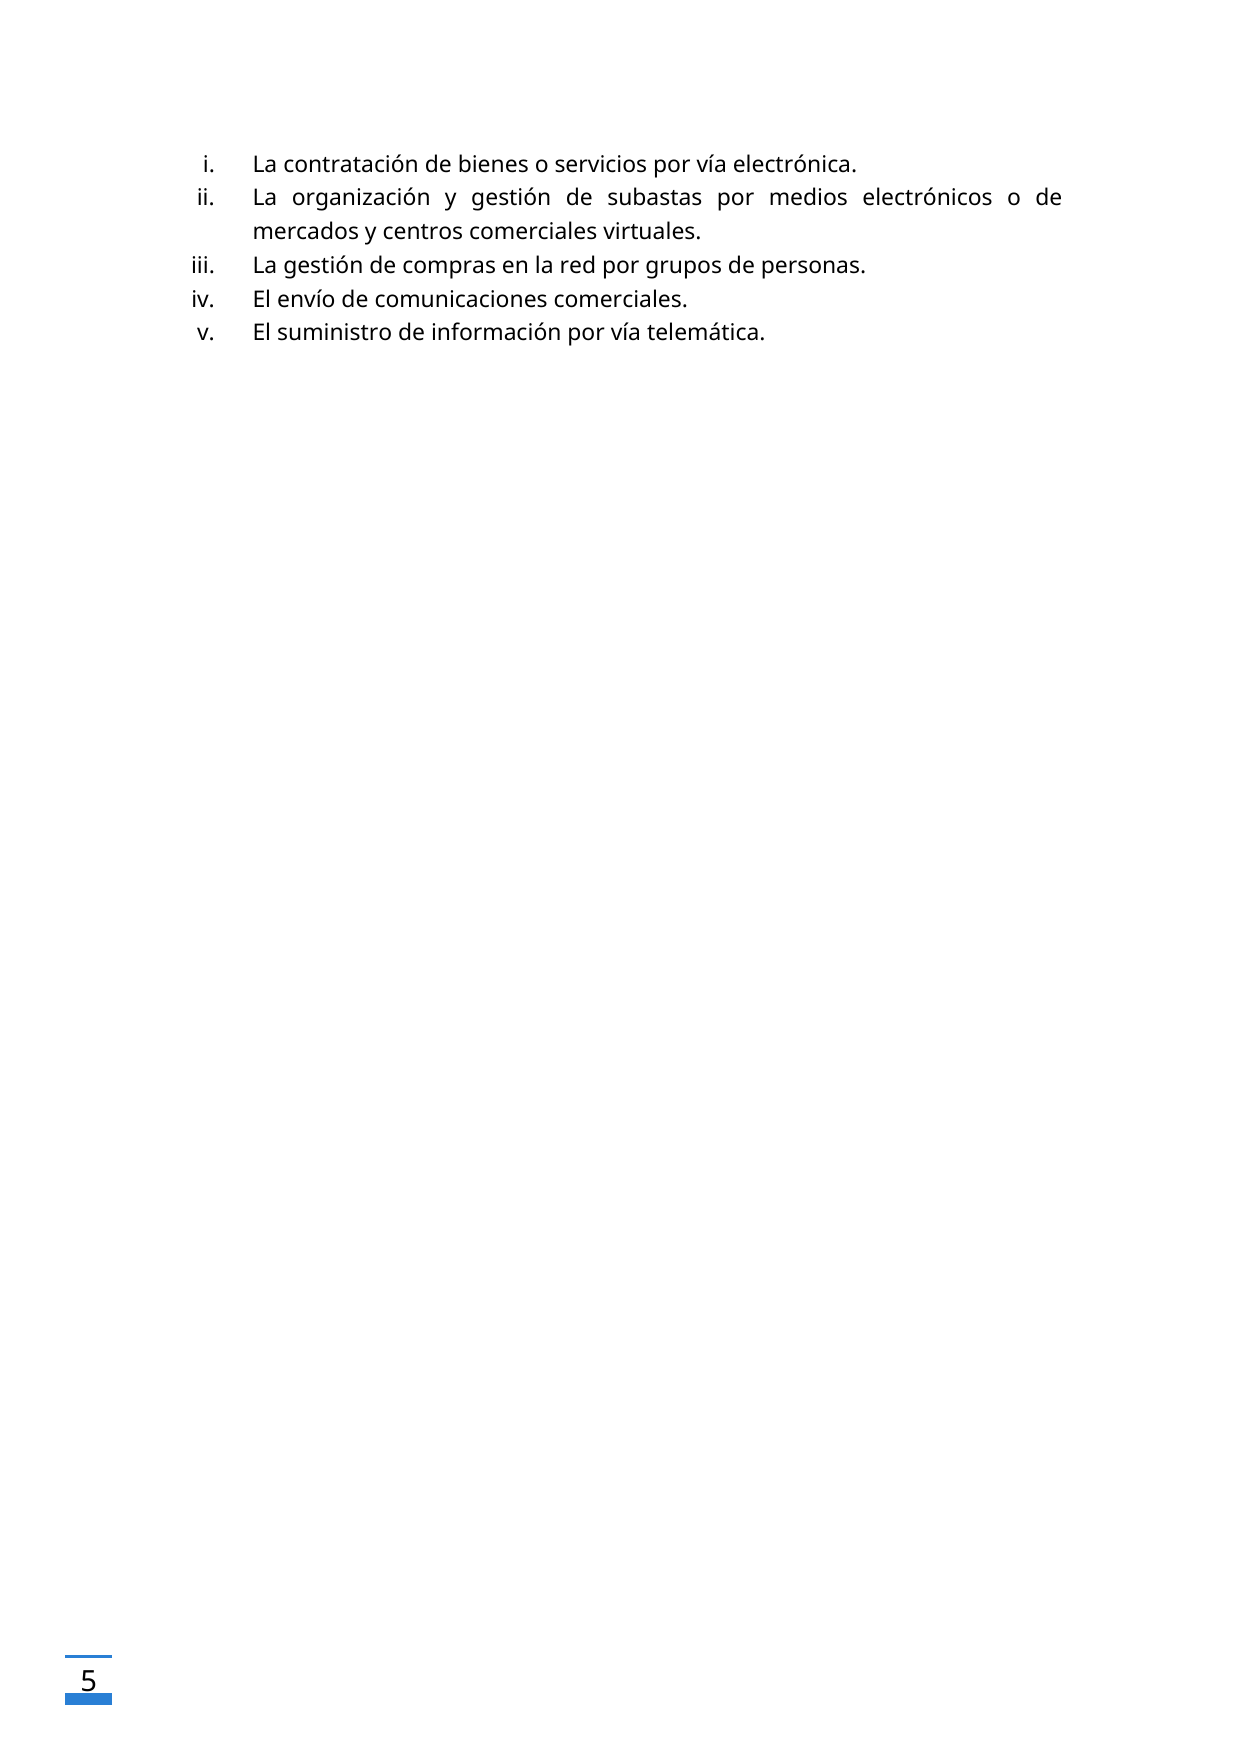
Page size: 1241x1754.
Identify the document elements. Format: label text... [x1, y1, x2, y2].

list La organización y gestión de subastas por medios electrónicos o de mercados y centros comerciales virtuales. [215, 181, 1063, 246]
list El suministro de información por vía telemática. [215, 316, 1063, 348]
list La contratación de bienes o servicios por vía electrónica. [215, 148, 1063, 179]
list El envío de comunicaciones comerciales. [215, 283, 1063, 314]
list La gestión de compras en la red por grupos de personas. [215, 249, 1063, 280]
